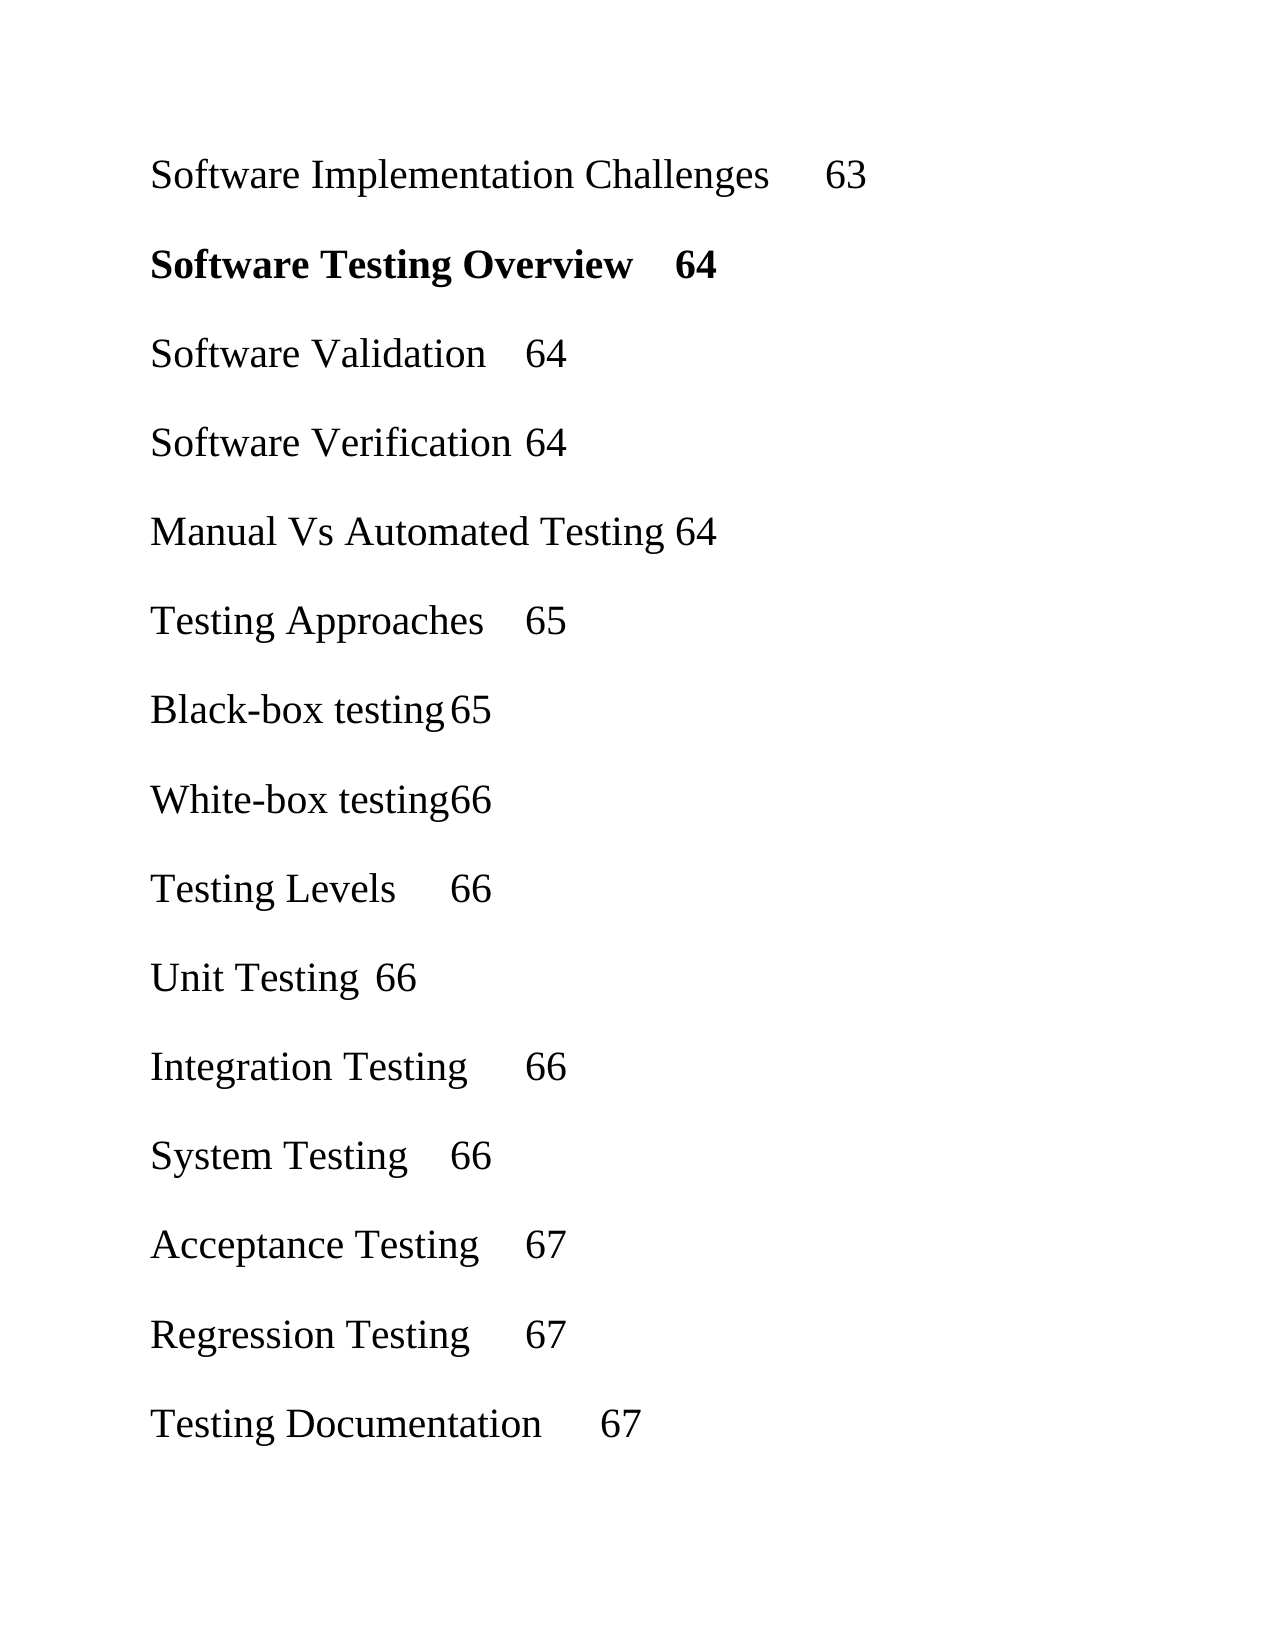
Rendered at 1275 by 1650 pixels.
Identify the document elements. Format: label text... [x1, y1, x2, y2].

subtitle Testing Documentation 67 [150, 1398, 1125, 1446]
subtitle Software Verification 64 [150, 417, 1125, 465]
subtitle Regression Testing 67 [150, 1309, 1125, 1357]
subtitle Acceptance Testing 67 [150, 1220, 1125, 1268]
subtitle Testing Levels 66 [150, 863, 1125, 911]
subtitle Testing Approaches 65 [150, 596, 1125, 644]
subtitle White-box testing 66 [150, 774, 1125, 822]
subtitle Black-box testing 65 [150, 685, 1125, 733]
subtitle System Testing 66 [150, 1131, 1125, 1179]
subtitle Integration Testing 66 [150, 1042, 1125, 1089]
subtitle Software Testing Overview 64 [150, 239, 1125, 287]
subtitle Manual Vs Automated Testing 64 [150, 507, 1125, 554]
subtitle Software Implementation Challenges 63 [150, 150, 1125, 198]
subtitle Unit Testing 66 [150, 952, 1125, 1000]
subtitle Software Validation 64 [150, 328, 1125, 376]
